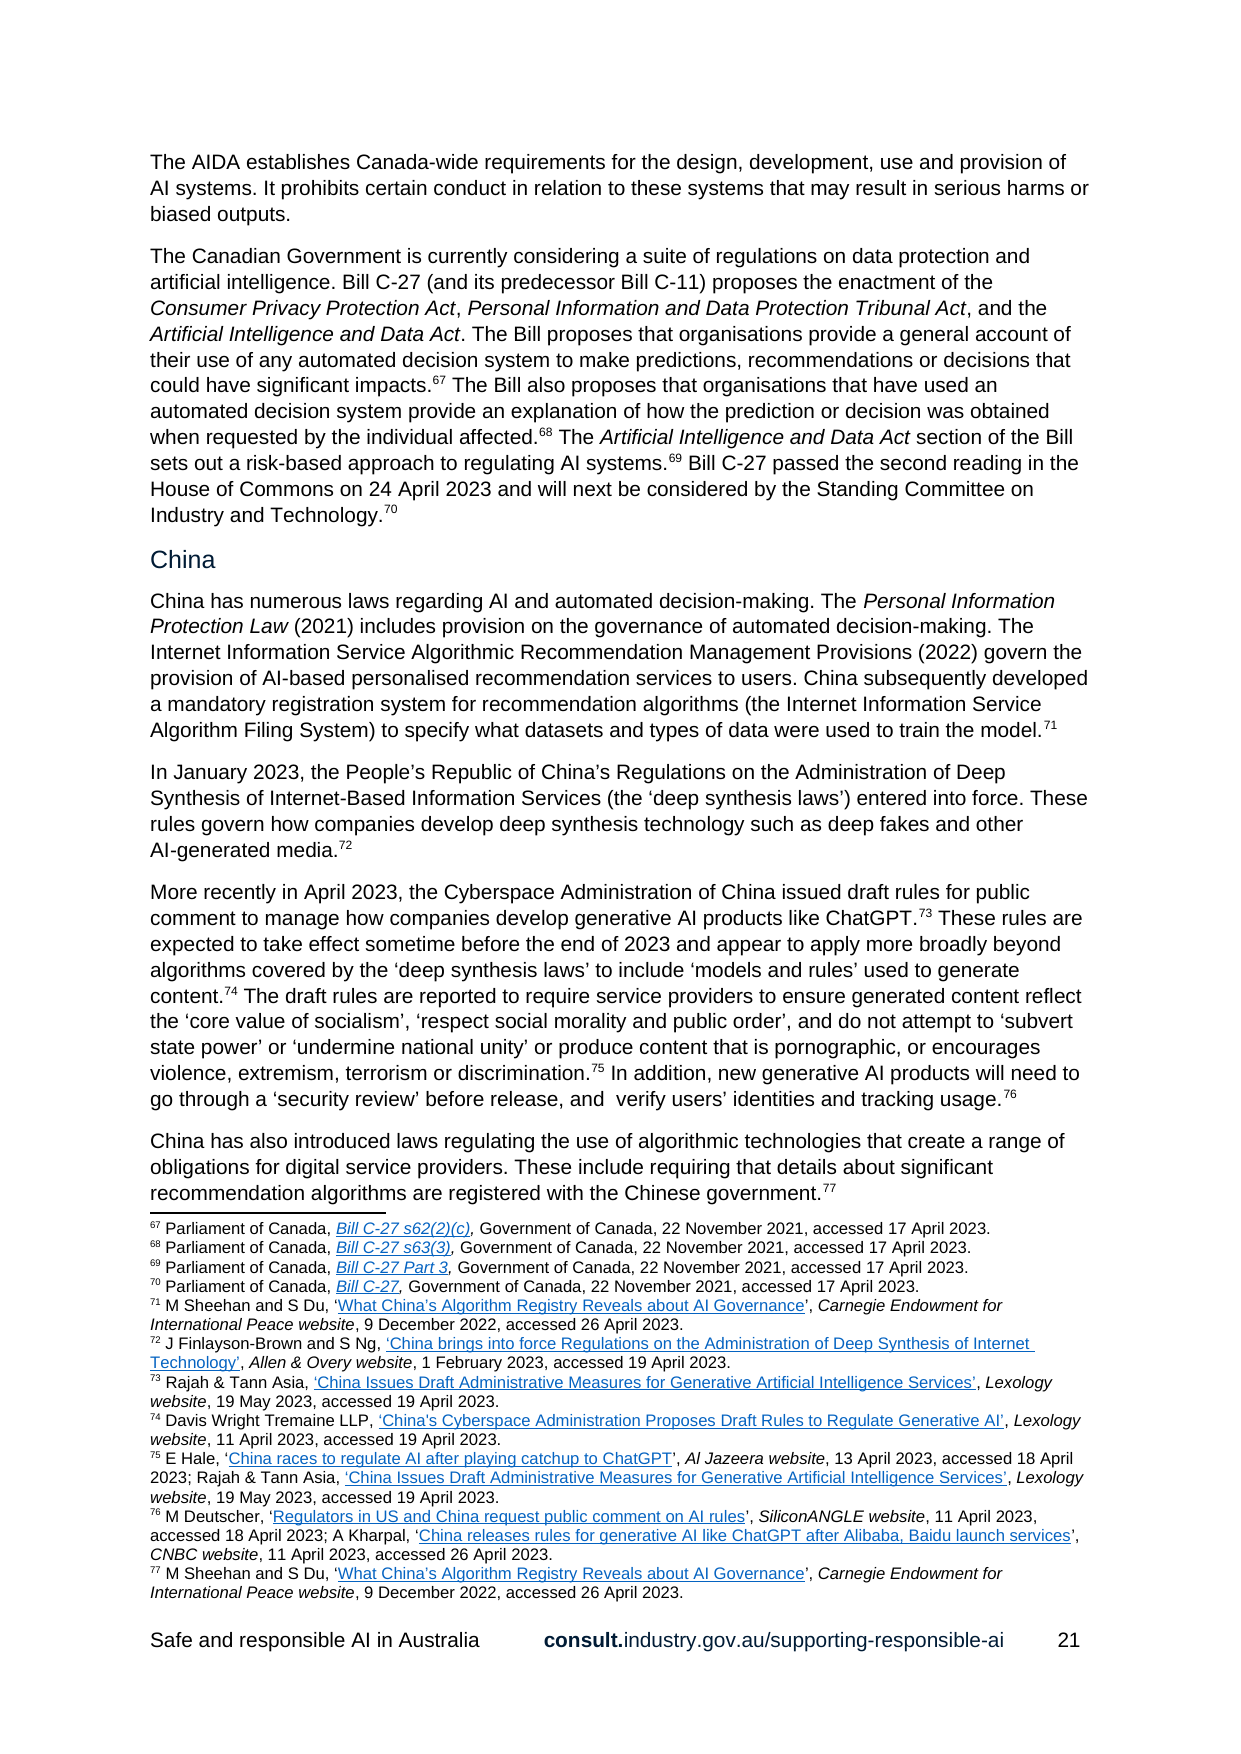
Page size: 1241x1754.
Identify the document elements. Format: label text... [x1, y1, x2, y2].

subtitle China [150, 545, 1090, 574]
text More recently in April 2023, the Cyberspace Administration of China issued draft rules for public comment to manage how companies develop generative AI products like ChatGPT. These rules are expected to take effect sometime before the end of 2023 and appear to apply more broadly beyond algorithms covered by the ‘deep synthesis laws’ to include ‘models and rules’ used to generate content. The draft rules are reported to require service providers to ensure generated content reflect the ‘core value of socialism’, ‘respect social morality and public order’, and do not attempt to ‘subvert state power’ or ‘undermine national unity’ or produce content that is pornographic, or encourages violence, extremism, terrorism or discrimination. In addition, new generative AI products will need to go through a ‘security review’ before release, and verify users’ identities and tracking usage. [150, 880, 1090, 1111]
text The AIDA establishes Canada-wide requirements for the design, development, use and provision of AI systems. It prohibits certain conduct in relation to these systems that may result in serious harms or biased outputs. [150, 150, 1090, 226]
text In January 2023, the People’s Republic of China’s Regulations on the Administration of Deep Synthesis of Internet-Based Information Services (the ‘deep synthesis laws’) entered into force. These rules govern how companies develop deep synthesis technology such as deep fakes and other AI-generated media. [150, 760, 1090, 862]
text China has also introduced laws regulating the use of algorithmic technologies that create a range of obligations for digital service providers. These include requiring that details about significant recommendation algorithms are registered with the Chinese government. [150, 1129, 1090, 1205]
text The Canadian Government is currently considering a suite of regulations on data protection and artificial intelligence. Bill C-27 (and its predecessor Bill C-11) proposes the enactment of the Consumer Privacy Protection Act, Personal Information and Data Protection Tribunal Act, and the Artificial Intelligence and Data Act. The Bill proposes that organisations provide a general account of their use of any automated decision system to make predictions, recommendations or decisions that could have significant impacts. The Bill also proposes that organisations that have used an automated decision system provide an explanation of how the prediction or decision was obtained when requested by the individual affected. The Artificial Intelligence and Data Act section of the Bill sets out a risk-based approach to regulating AI systems. Bill C-27 passed the second reading in the House of Commons on 24 April 2023 and will next be considered by the Standing Committee on Industry and Technology. [150, 244, 1090, 526]
text China has numerous laws regarding AI and automated decision-making. The Personal Information Protection Law (2021) includes provision on the governance of automated decision-making. The Internet Information Service Algorithmic Recommendation Management Provisions (2022) govern the provision of AI-based personalised recommendation services to users. China subsequently developed a mandatory registration system for recommendation algorithms (the Internet Information Service Algorithm Filing System) to specify what datasets and types of data were used to train the model. [150, 588, 1090, 742]
